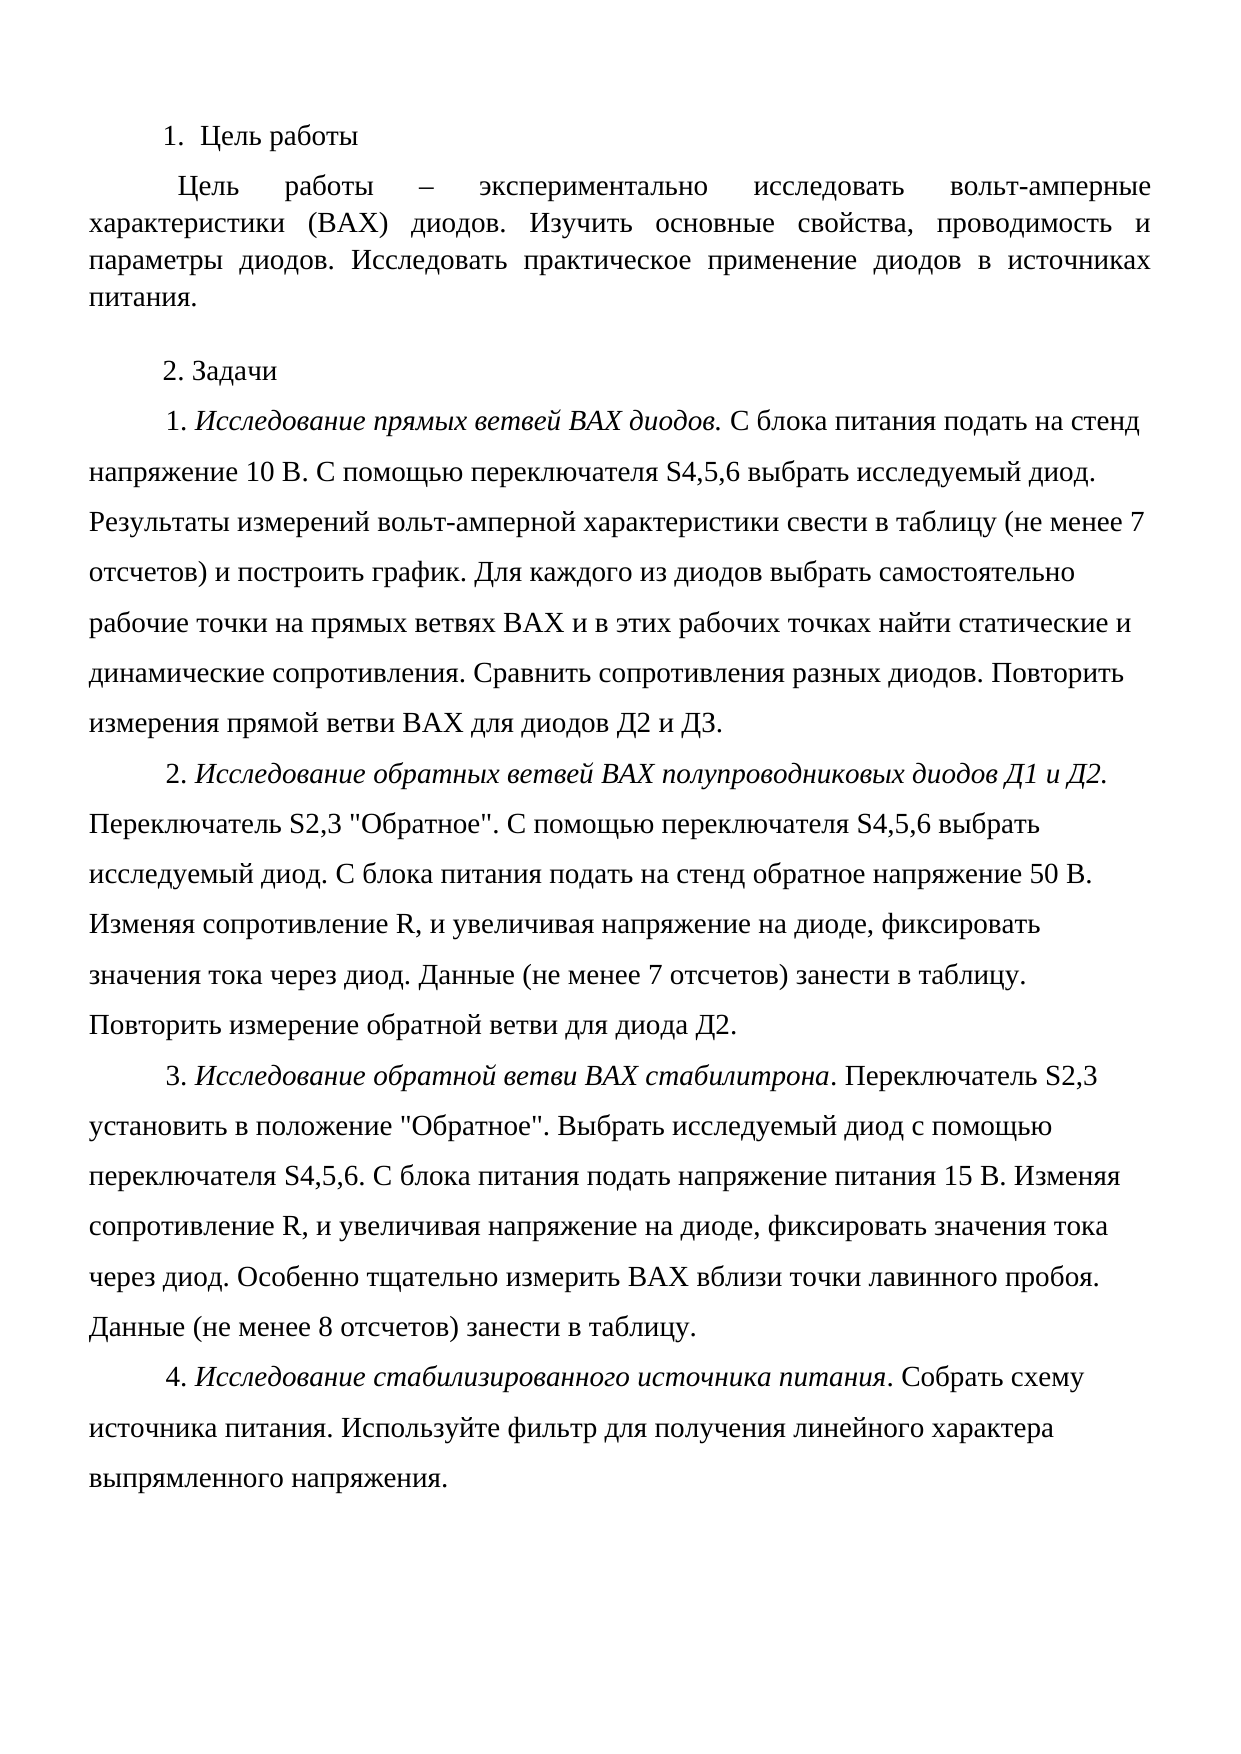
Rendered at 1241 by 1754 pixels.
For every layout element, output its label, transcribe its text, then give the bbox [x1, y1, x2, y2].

subtitle Цель работы [162, 118, 1152, 152]
text 3. Исследование обратной ветви ВАХ стабилитрона. Переключатель S2,3 установить в положение "Обратное". Выбрать исследуемый диод с помощью переключателя S4,5,6. С блока питания подать напряжение питания 15 В. Изменяя сопротивление R, и увеличивая напряжение на диоде, фиксировать значения тока через диод. Особенно тщательно измерить ВАХ вблизи точки лавинного пробоя. Данные (не менее 8 отсчетов) занести в таблицу. [89, 1058, 1152, 1343]
text 2. Исследование обратных ветвей ВАХ полупроводниковых диодов Д1 и Д2. Переключатель S2,3 "Обратное". С помощью переключателя S4,5,6 выбрать исследуемый диод. С блока питания подать на стенд обратное напряжение 50 В. Изменяя сопротивление R, и увеличивая напряжение на диоде, фиксировать значения тока через диод. Данные (не менее 7 отсчетов) занести в таблицу. Повторить измерение обратной ветви для диода Д2. [89, 756, 1152, 1041]
text 4. Исследование стабилизированного источника питания. Собрать схему источника питания. Используйте фильтр для получения линейного характера выпрямленного напряжения. [89, 1359, 1152, 1494]
text 1. Исследование прямых ветвей ВАХ диодов. С блока питания подать на стенд напряжение 10 В. С помощью переключателя S4,5,6 выбрать исследуемый диод. Результаты измерений вольт-амперной характеристики свести в таблицу (не менее 7 отсчетов) и построить график. Для каждого из диодов выбрать самостоятельно рабочие точки на прямых ветвях ВАХ и в этих рабочих точках найти статические и динамические сопротивления. Сравнить сопротивления разных диодов. Повторить измерения прямой ветви ВАХ для диодов Д2 и ДЗ. [89, 403, 1152, 739]
subtitle 2. Задачи [89, 353, 1152, 387]
list Цель работы – экспериментально исследовать вольт-амперные характеристики (ВАХ) диодов. Изучить основные свойства, проводимость и параметры диодов. Исследовать практическое применение диодов в источниках питания. [89, 168, 1152, 313]
